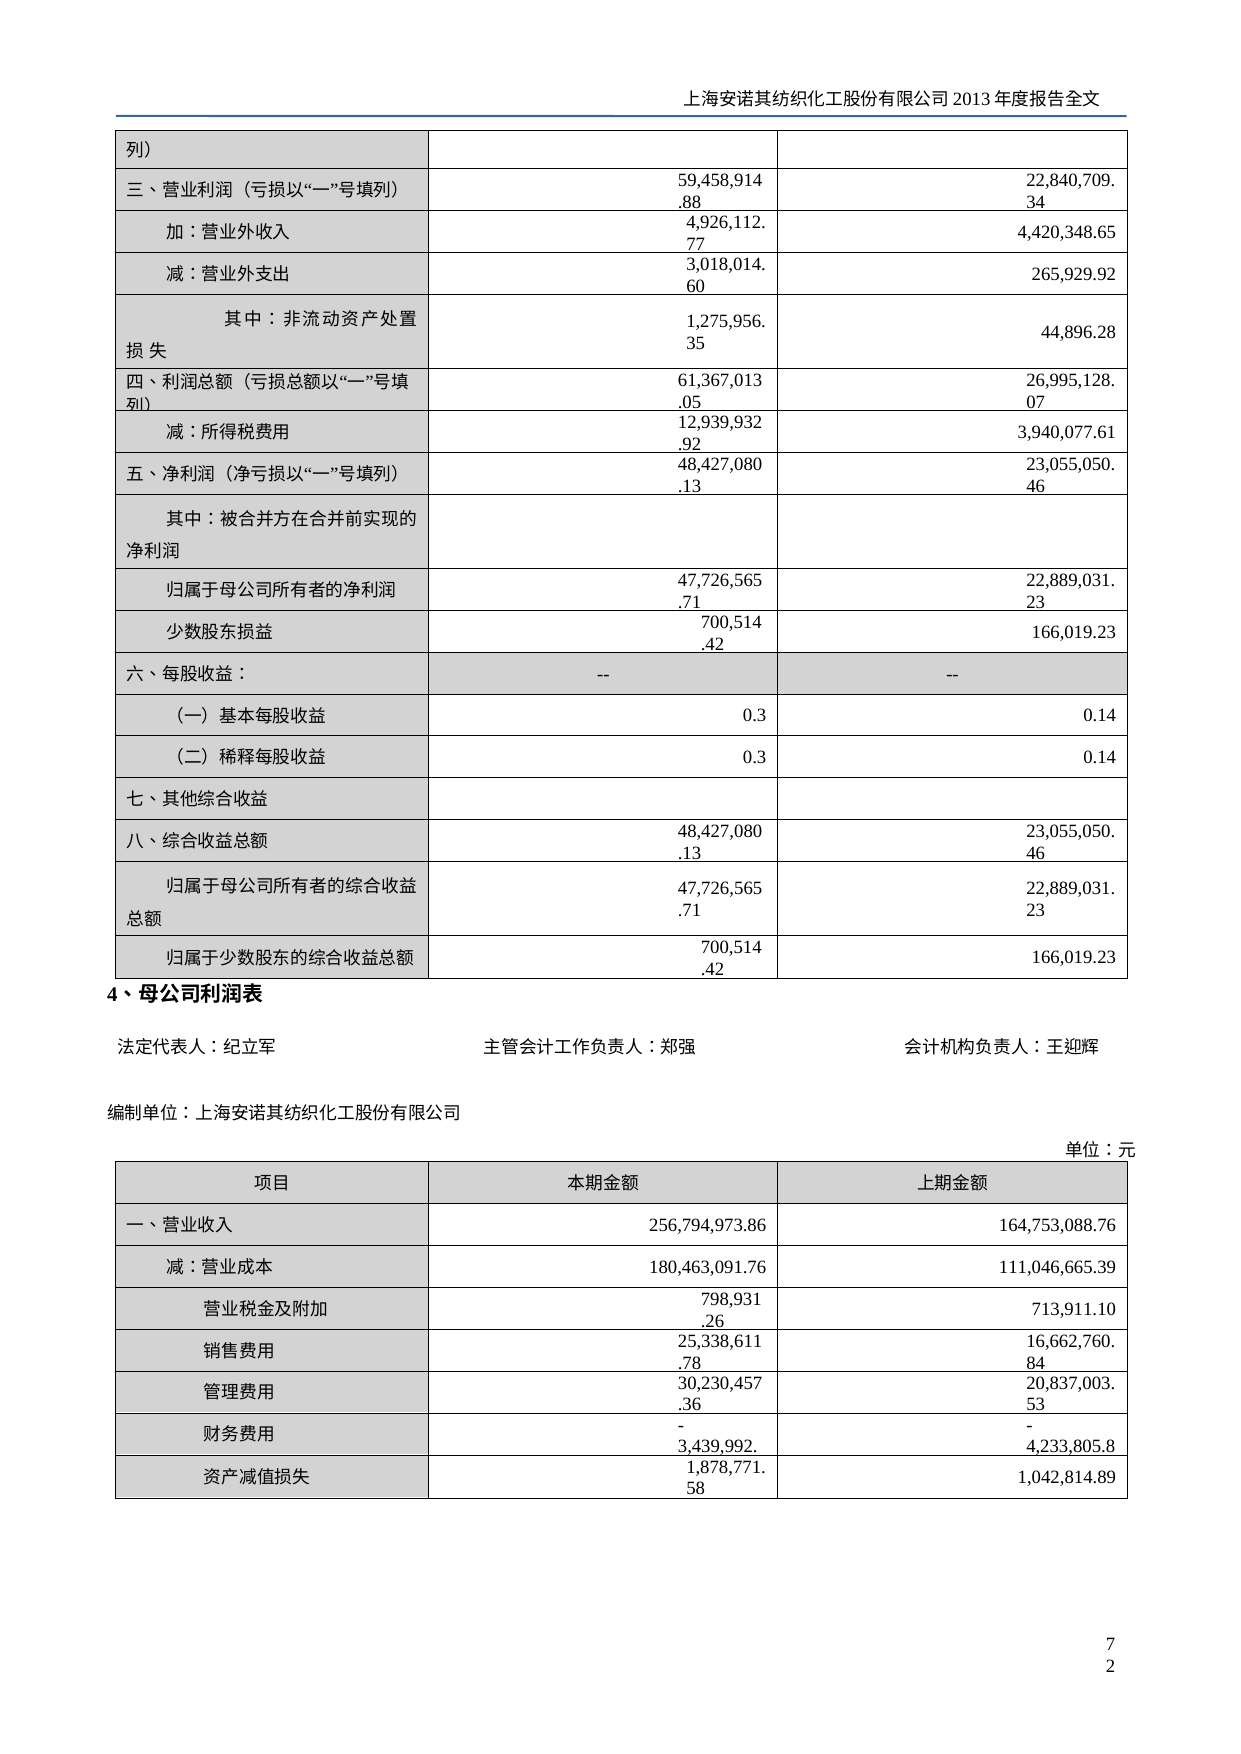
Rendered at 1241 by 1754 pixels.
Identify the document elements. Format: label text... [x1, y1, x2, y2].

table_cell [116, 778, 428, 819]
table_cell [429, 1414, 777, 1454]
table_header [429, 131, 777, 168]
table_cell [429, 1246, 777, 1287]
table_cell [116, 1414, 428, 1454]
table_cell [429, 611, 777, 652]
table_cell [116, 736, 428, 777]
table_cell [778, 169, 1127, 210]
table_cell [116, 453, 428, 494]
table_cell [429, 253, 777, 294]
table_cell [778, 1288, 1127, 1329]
text 单位：元 [107, 1137, 1135, 1161]
text 4、母公司利润表 [107, 979, 1135, 1008]
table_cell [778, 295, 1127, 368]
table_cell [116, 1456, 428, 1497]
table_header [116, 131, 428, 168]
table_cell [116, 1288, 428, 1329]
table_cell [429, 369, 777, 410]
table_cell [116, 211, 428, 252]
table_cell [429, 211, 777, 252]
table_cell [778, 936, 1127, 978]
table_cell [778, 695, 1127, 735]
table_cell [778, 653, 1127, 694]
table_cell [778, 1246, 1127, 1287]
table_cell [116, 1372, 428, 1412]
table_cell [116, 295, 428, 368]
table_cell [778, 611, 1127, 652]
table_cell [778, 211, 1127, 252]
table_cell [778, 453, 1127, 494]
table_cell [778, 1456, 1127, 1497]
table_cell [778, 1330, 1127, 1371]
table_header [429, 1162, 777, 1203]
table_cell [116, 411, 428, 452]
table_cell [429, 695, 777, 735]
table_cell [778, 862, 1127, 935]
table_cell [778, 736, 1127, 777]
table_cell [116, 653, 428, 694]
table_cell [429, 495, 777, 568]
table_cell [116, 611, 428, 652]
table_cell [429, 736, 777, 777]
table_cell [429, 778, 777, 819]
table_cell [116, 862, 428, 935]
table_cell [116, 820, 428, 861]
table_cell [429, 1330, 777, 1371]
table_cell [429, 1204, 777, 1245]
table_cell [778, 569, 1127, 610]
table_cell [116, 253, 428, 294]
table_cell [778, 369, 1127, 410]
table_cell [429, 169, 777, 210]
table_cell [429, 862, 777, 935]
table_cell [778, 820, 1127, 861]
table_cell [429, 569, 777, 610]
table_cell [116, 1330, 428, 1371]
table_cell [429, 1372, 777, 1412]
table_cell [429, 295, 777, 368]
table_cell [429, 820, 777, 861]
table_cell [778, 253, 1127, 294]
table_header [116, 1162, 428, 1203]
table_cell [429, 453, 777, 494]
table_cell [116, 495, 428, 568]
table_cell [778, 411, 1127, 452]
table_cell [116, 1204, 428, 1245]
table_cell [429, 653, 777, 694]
text 编制单位：上海安诺其纺织化工股份有限公司 [107, 1049, 1135, 1124]
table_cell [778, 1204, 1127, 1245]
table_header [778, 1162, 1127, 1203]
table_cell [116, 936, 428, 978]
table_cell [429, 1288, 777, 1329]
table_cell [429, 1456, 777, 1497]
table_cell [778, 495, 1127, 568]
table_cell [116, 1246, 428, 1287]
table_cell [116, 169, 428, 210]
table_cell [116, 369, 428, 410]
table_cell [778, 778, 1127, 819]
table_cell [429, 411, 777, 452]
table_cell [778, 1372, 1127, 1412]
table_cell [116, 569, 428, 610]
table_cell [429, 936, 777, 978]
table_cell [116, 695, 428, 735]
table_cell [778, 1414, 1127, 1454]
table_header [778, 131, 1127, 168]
